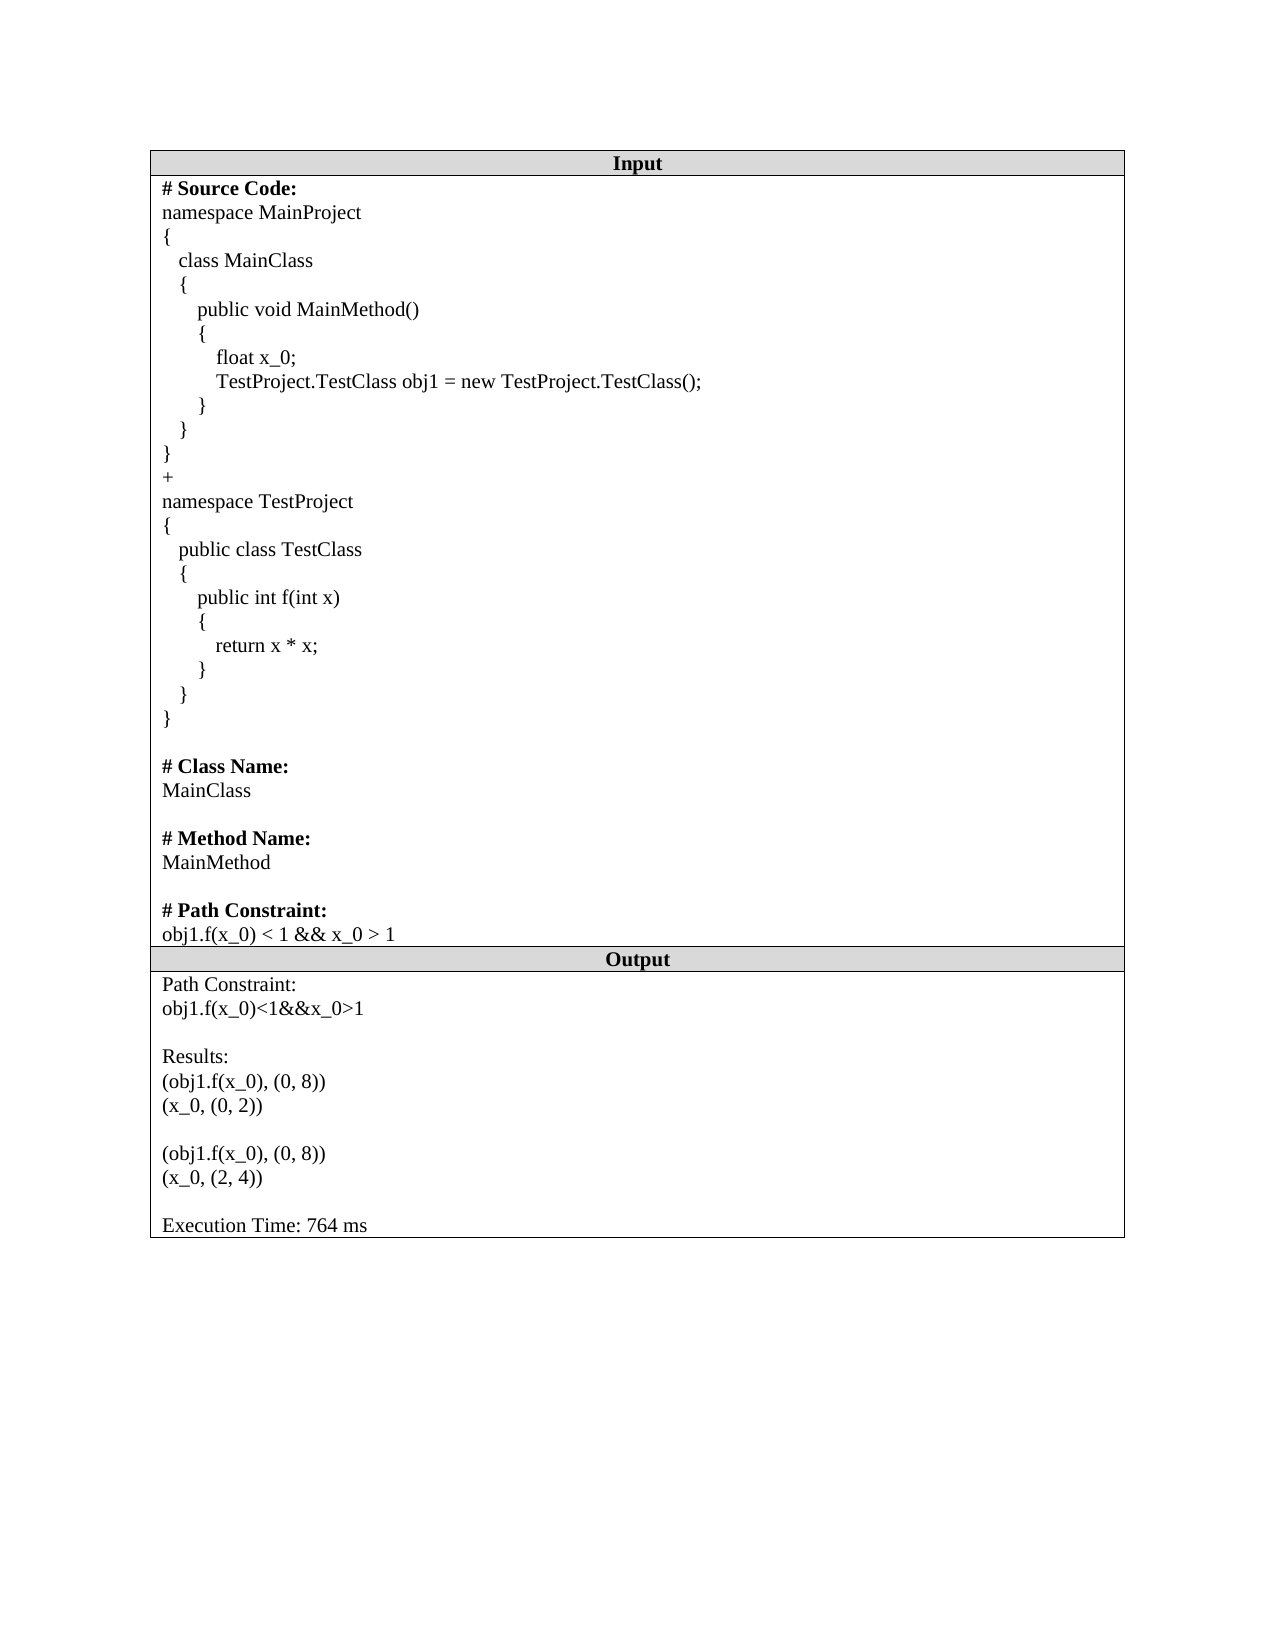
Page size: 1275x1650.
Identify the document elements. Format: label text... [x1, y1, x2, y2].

table_cell Path Constraint: obj1.f(x_0)<1&&x_0>1 Results: (obj1.f(x_0), (0, 8)) (x_0, (0, 2)) (obj1.f(x_0), (0, 8)) (x_0, (2, 4)) Execution Time: 764 ms [151, 972, 1124, 1237]
table_header Input [151, 151, 1124, 175]
table_cell # Source Code: namespace MainProject { class MainClass { public void MainMethod() { float x_0; TestProject.TestClass obj1 = new TestProject.TestClass(); } } } + namespace TestProject { public class TestClass { public int f(int x) { return x * x; } } } # Class Name: MainClass # Method Name: MainMethod # Path Constraint: obj1.f(x_0) < 1 && x_0 > 1 [151, 176, 1124, 946]
table_cell Output [151, 947, 1124, 971]
